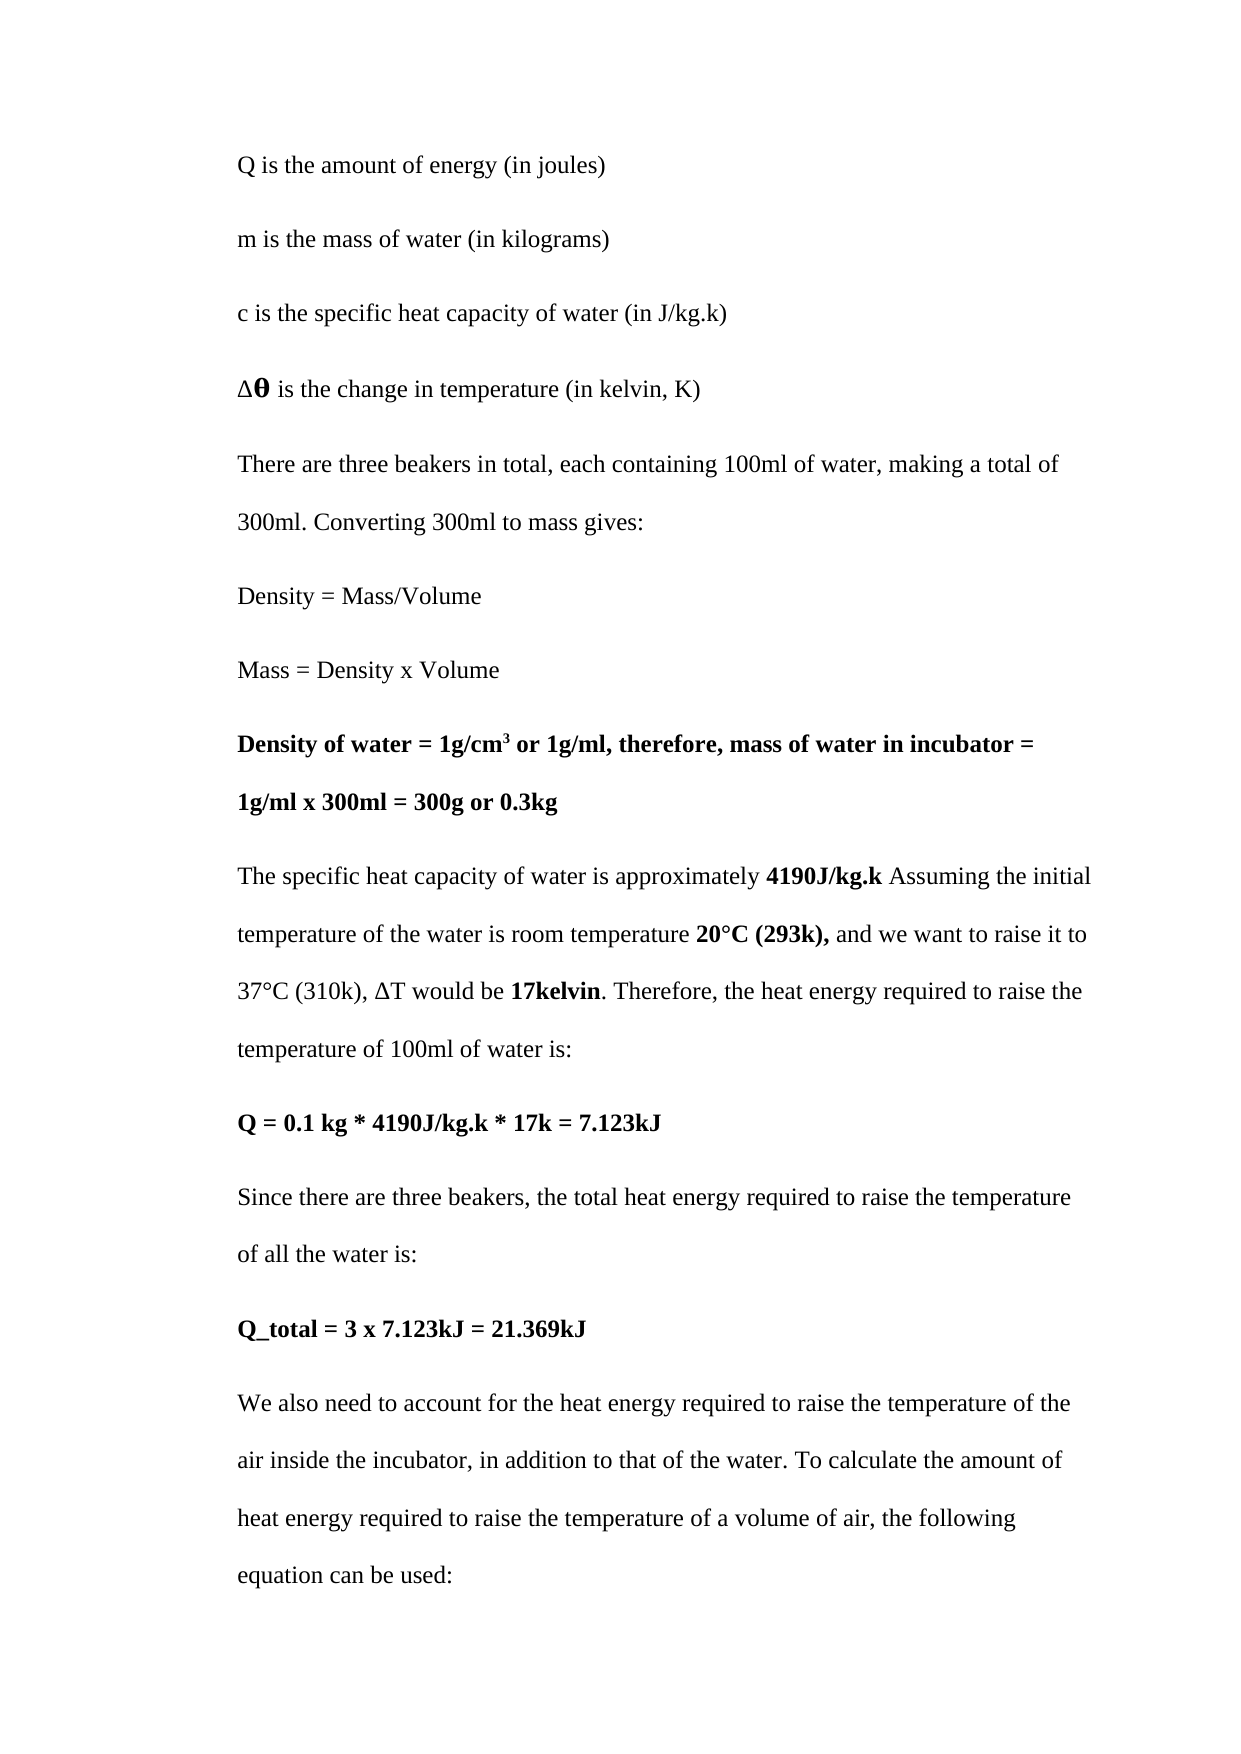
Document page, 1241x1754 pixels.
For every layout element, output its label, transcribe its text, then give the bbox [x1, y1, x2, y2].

text We also need to account for the heat energy required to raise the temperature of the air inside the incubator, in addition to that of the water. To calculate the amount of heat energy required to raise the temperature of a volume of air, the following equation can be used: [237, 1388, 1098, 1589]
text Since there are three beakers, the total heat energy required to raise the temperature of all the water is: [237, 1182, 1098, 1268]
text Density of water = 1g/cm3 or 1g/ml, therefore, mass of water in incubator = 1g/ml x 300ml = 300g or 0.3kg [237, 729, 1098, 816]
text Mass = Density x Volume [237, 655, 1098, 684]
text Q is the amount of energy (in joules) [237, 150, 1098, 179]
text Density = Mass/Volume [237, 581, 1098, 610]
text The specific heat capacity of water is approximately 4190J/kg.k Assuming the initial temperature of the water is room temperature 20°C (293k), and we want to raise it to 37°C (310k), ΔT would be 17kelvin. Therefore, the heat energy required to raise the temperature of 100ml of water is: [237, 861, 1098, 1062]
text c is the specific heat capacity of water (in J/kg.k) [237, 298, 1098, 327]
text Q_total = 3 x 7.123kJ = 21.369kJ [237, 1314, 1098, 1342]
text m is the mass of water (in kilograms) [237, 224, 1098, 253]
text Q = 0.1 kg * 4190J/kg.k * 17k = 7.123kJ [237, 1108, 1098, 1137]
text ∆𝛉 is the change in temperature (in kelvin, K) [237, 372, 1098, 403]
text There are three beakers in total, each containing 100ml of water, making a total of 300ml. Converting 300ml to mass gives: [237, 449, 1098, 536]
